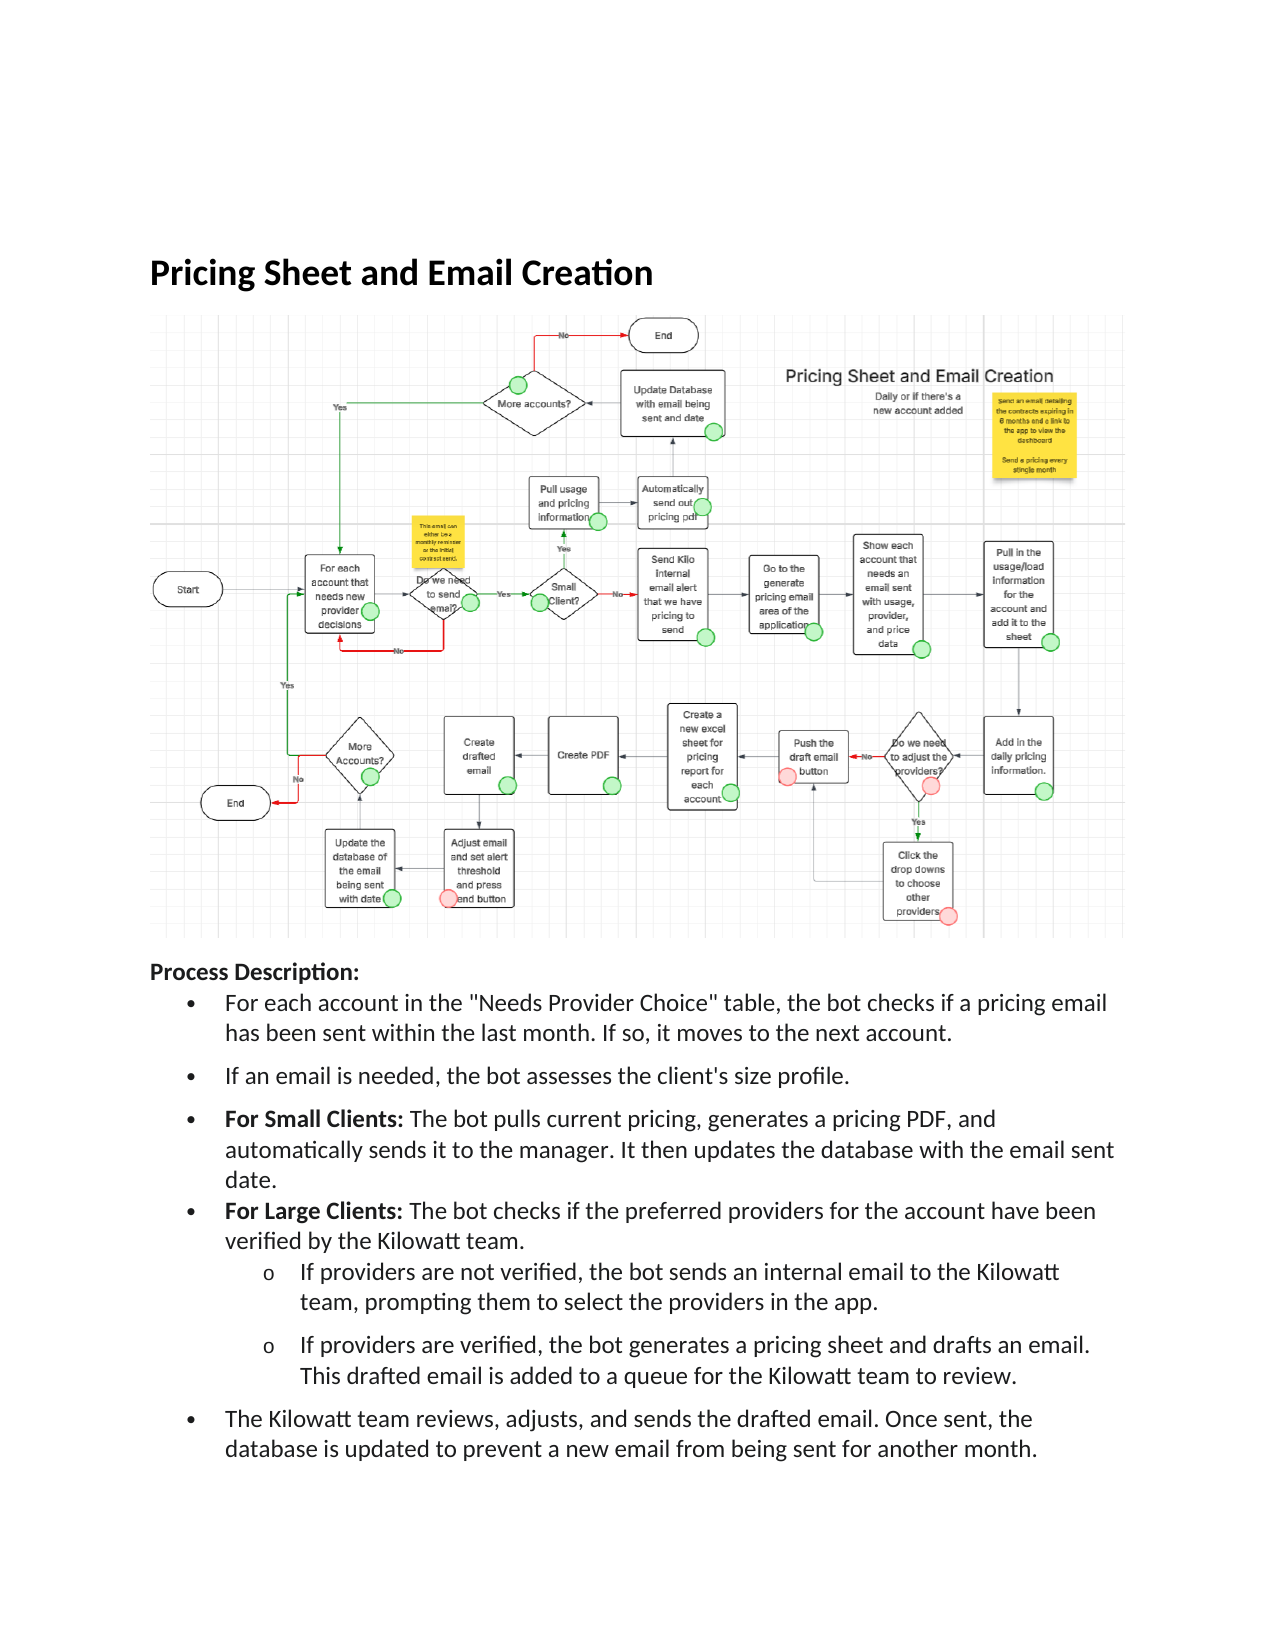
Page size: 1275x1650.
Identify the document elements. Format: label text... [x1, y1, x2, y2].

picture [150, 315, 1125, 938]
list If providers are not verified, the bot sends an internal email to the Kilowatt team, prompting them to select the providers in the app. [262, 1256, 1125, 1317]
list For each account in the "Needs Provider Choice" table, the bot checks if a pricing email has been sent within the last month. If so, it moves to the next account. [187, 987, 1125, 1048]
text Pricing Sheet and Email Creation [150, 249, 1125, 295]
list If an email is needed, the bot assesses the client's size profile. [187, 1060, 1125, 1091]
list If providers are verified, the bot generates a pricing sheet and drafts an email. This drafted email is added to a queue for the Kilowatt team to review. [262, 1329, 1125, 1390]
list For Small Clients: The bot pulls current pricing, generates a pricing PDF, and automatically sends it to the manager. It then updates the database with the email sent date. [187, 1103, 1125, 1195]
text Process Description: [150, 956, 1125, 987]
list For Large Clients: The bot checks if the preferred providers for the account have been verified by the Kilowatt team. [187, 1195, 1125, 1256]
list The Kilowatt team reviews, adjusts, and sends the drafted email. Once sent, the database is updated to prevent a new email from being sent for another month. [187, 1403, 1125, 1464]
